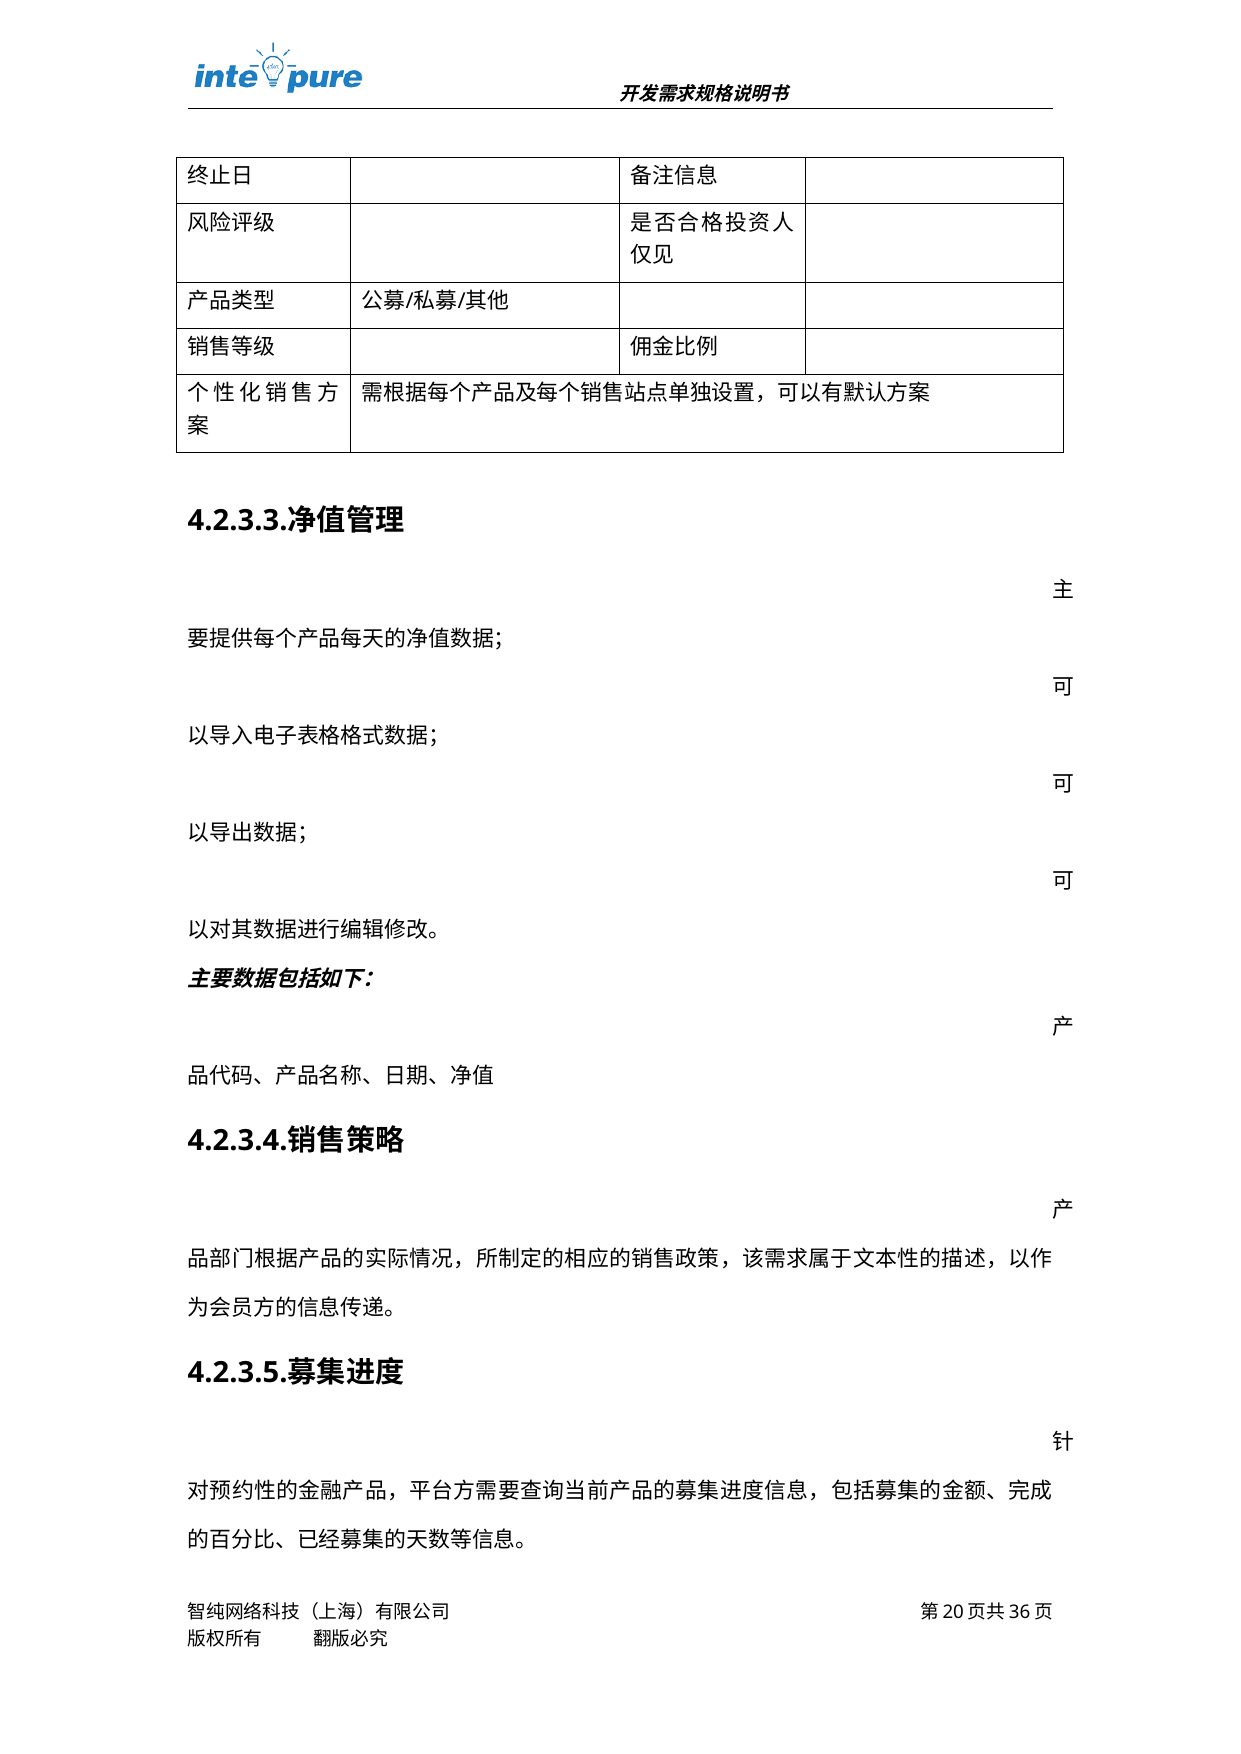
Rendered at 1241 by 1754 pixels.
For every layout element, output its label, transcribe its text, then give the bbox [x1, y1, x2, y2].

text 主要提供每个产品每天的净值数据； [187, 572, 1053, 653]
table_cell [806, 329, 1063, 374]
text 主要数据包括如下： [187, 960, 1053, 993]
table_cell [620, 283, 805, 328]
text 产品部门根据产品的实际情况，所制定的相应的销售政策，该需求属于文本性的描述，以作为会员方的信息传递。 [187, 1192, 1053, 1322]
table_cell [351, 158, 619, 203]
text 可以导出数据； [187, 766, 1053, 847]
table_cell [351, 204, 619, 282]
text 产品代码、产品名称、日期、净值 [187, 1008, 1053, 1090]
table_cell [806, 204, 1063, 282]
table_cell 公募/私募/其他 [351, 283, 619, 328]
table_cell 产品类型 [177, 283, 350, 328]
table_cell [351, 329, 619, 374]
table_cell 备注信息 [620, 158, 805, 203]
text 针对预约性的金融产品，平台方需要查询当前产品的募集进度信息，包括募集的金额、完成的百分比、已经募集的天数等信息。 [187, 1424, 1053, 1554]
table_cell 需根据每个产品及每个销售站点单独设置，可以有默认方案 [351, 375, 1063, 452]
text 可以对其数据进行编辑修改。 [187, 863, 1053, 944]
table_cell [806, 283, 1063, 328]
table_cell 终止日 [177, 158, 350, 203]
table_cell 是否合格投资人仅见 [620, 204, 805, 282]
table_cell 佣金比例 [620, 329, 805, 374]
subtitle 4.2.3.4.销售策略 [187, 1106, 1053, 1171]
picture [187, 29, 366, 100]
table_cell [806, 158, 1063, 203]
table_cell 风险评级 [177, 204, 350, 282]
subtitle 4.2.3.5.募集进度 [187, 1338, 1053, 1403]
table_cell 个性化销售方案 [177, 375, 350, 452]
table_cell 销售等级 [177, 329, 350, 374]
subtitle 4.2.3.3.净值管理 [187, 486, 1053, 551]
text 可以导入电子表格格式数据； [187, 669, 1053, 750]
